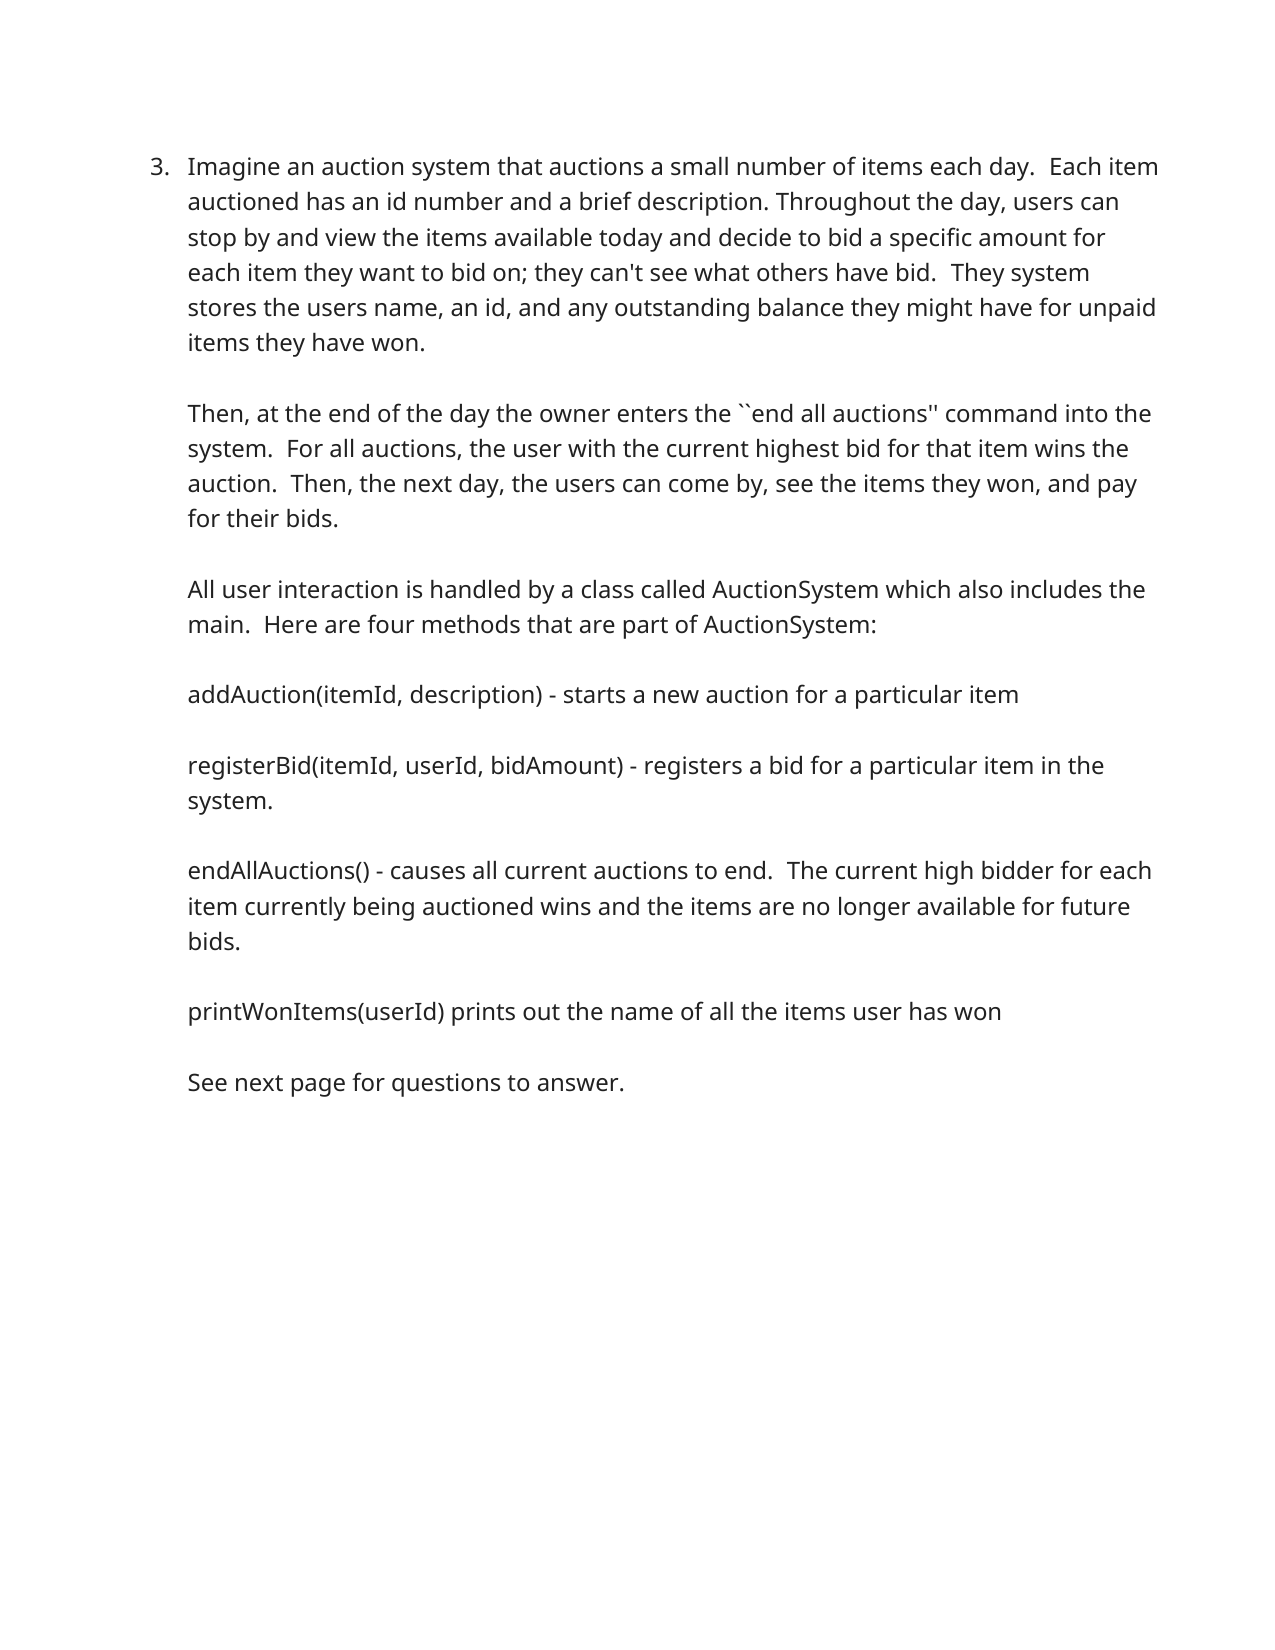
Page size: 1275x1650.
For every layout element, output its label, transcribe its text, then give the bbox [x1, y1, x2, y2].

list Imagine an auction system that auctions a small number of items each day. Each item auctioned has an id number and a brief description. Throughout the day, users can stop by and view the items available today and decide to bid a specific amount for each item they want to bid on; they can't see what others have bid. They system stores the users name, an id, and any outstanding balance they might have for unpaid items they have won. Then, at the end of the day the owner enters the ``end all auctions'' command into the system. For all auctions, the user with the current highest bid for that item wins the auction. Then, the next day, the users can come by, see the items they won, and pay for their bids. All user interaction is handled by a class called AuctionSystem which also includes the main. Here are four methods that are part of AuctionSystem: addAuction(itemId, description) - starts a new auction for a particular item registerBid(itemId, userId, bidAmount) - registers a bid for a particular item in the system. endAllAuctions() - causes all current auctions to end. The current high bidder for each item currently being auctioned wins and the items are no longer available for future bids. printWonItems(userId) prints out the name of all the items user has won See next page for questions to answer. [150, 150, 1162, 1098]
